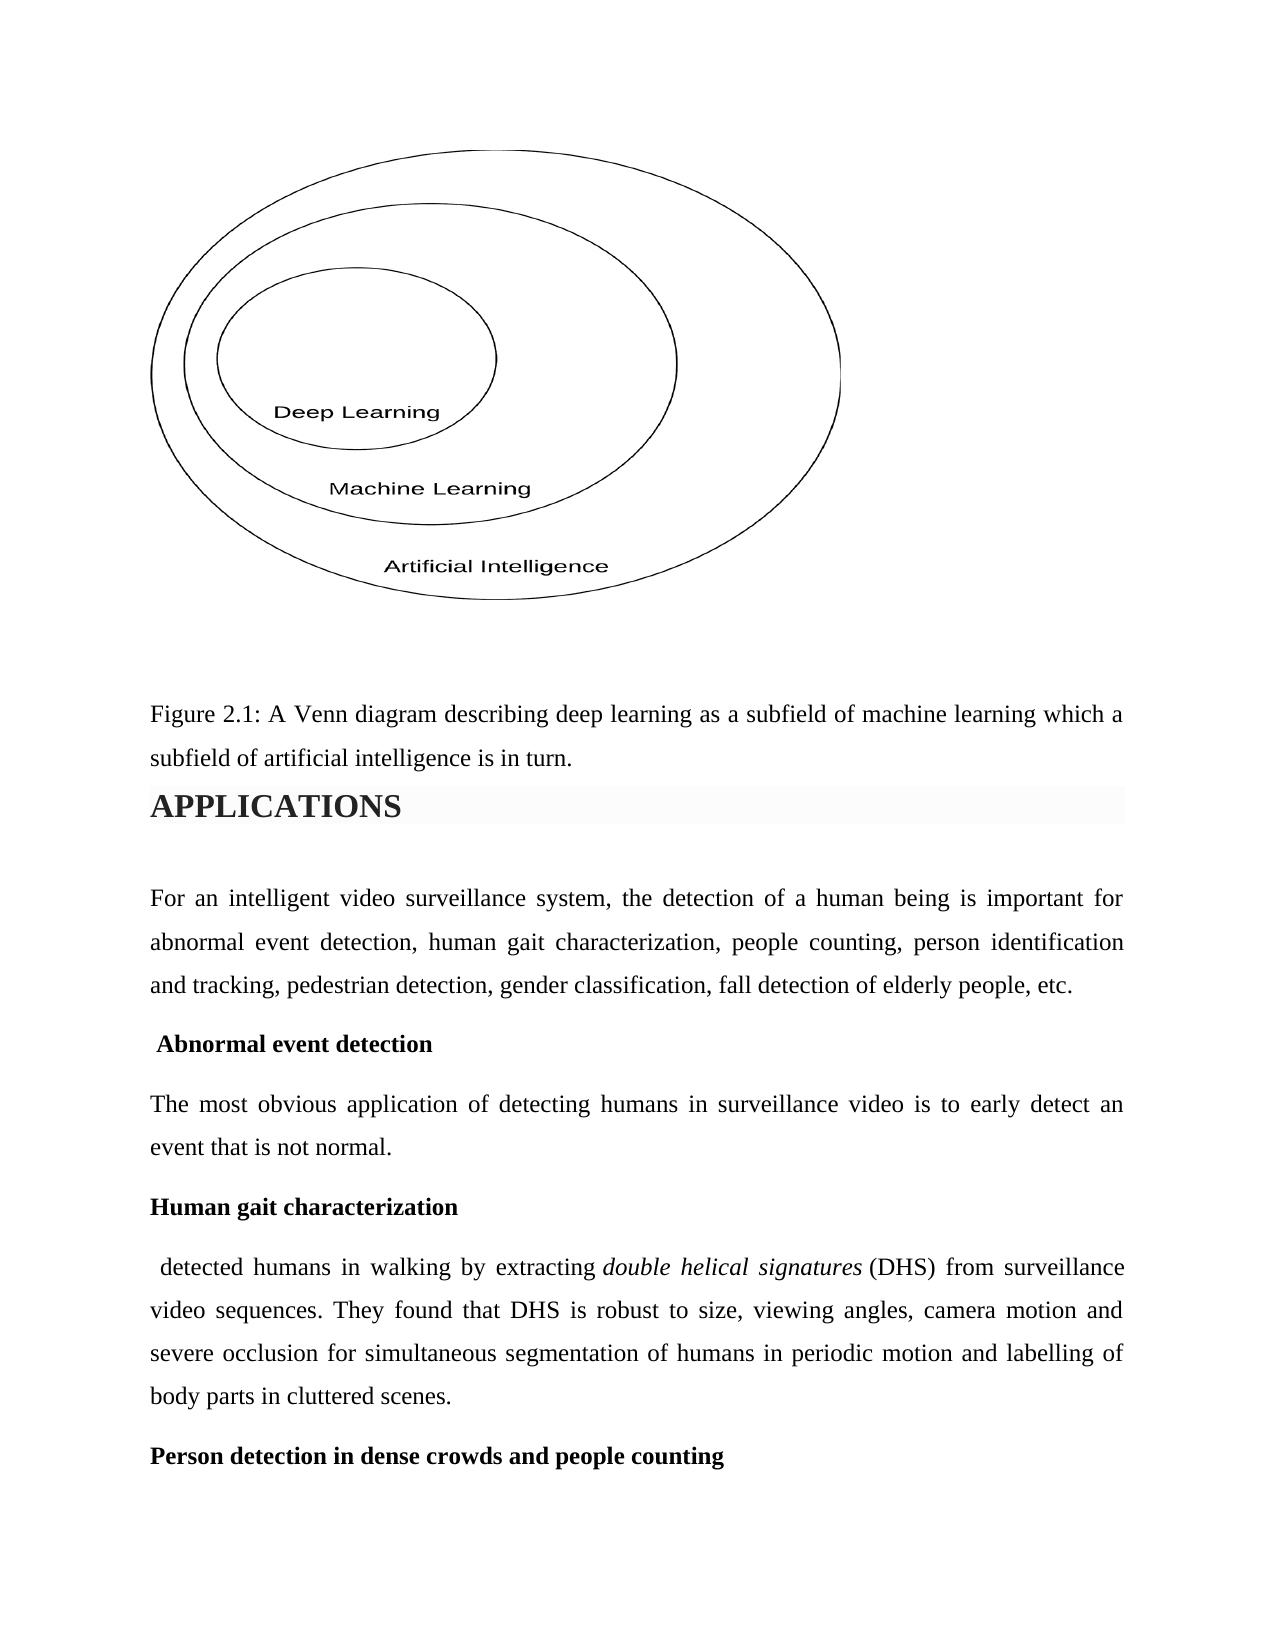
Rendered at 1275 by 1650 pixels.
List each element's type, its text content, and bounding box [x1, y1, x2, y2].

text Abnormal event detection [150, 1029, 1125, 1058]
text The most obvious application of detecting humans in surveillance video is to early detect an event that is not normal. [150, 1089, 1125, 1161]
text detected humans in walking by extracting double helical signatures (DHS) from surveillance video sequences. They found that DHS is robust to size, viewing angles, camera motion and severe occlusion for simultaneous segmentation of humans in periodic motion and labelling of body parts in cluttered scenes. [150, 1252, 1125, 1410]
text For an intelligent video surveillance system, the detection of a human being is important for abnormal event detection, human gait characterization, people counting, person identification and tracking, pedestrian detection, gender classification, fall detection of elderly people, etc. [150, 883, 1125, 998]
text Human gait characterization [150, 1192, 1125, 1221]
subtitle APPLICATIONS [150, 786, 1125, 824]
text Figure 2.1: A Venn diagram describing deep learning as a subfield of machine learning which a subfield of artificial intelligence is in turn. [150, 699, 1125, 771]
text Person detection in dense crowds and people counting [150, 1441, 1125, 1470]
